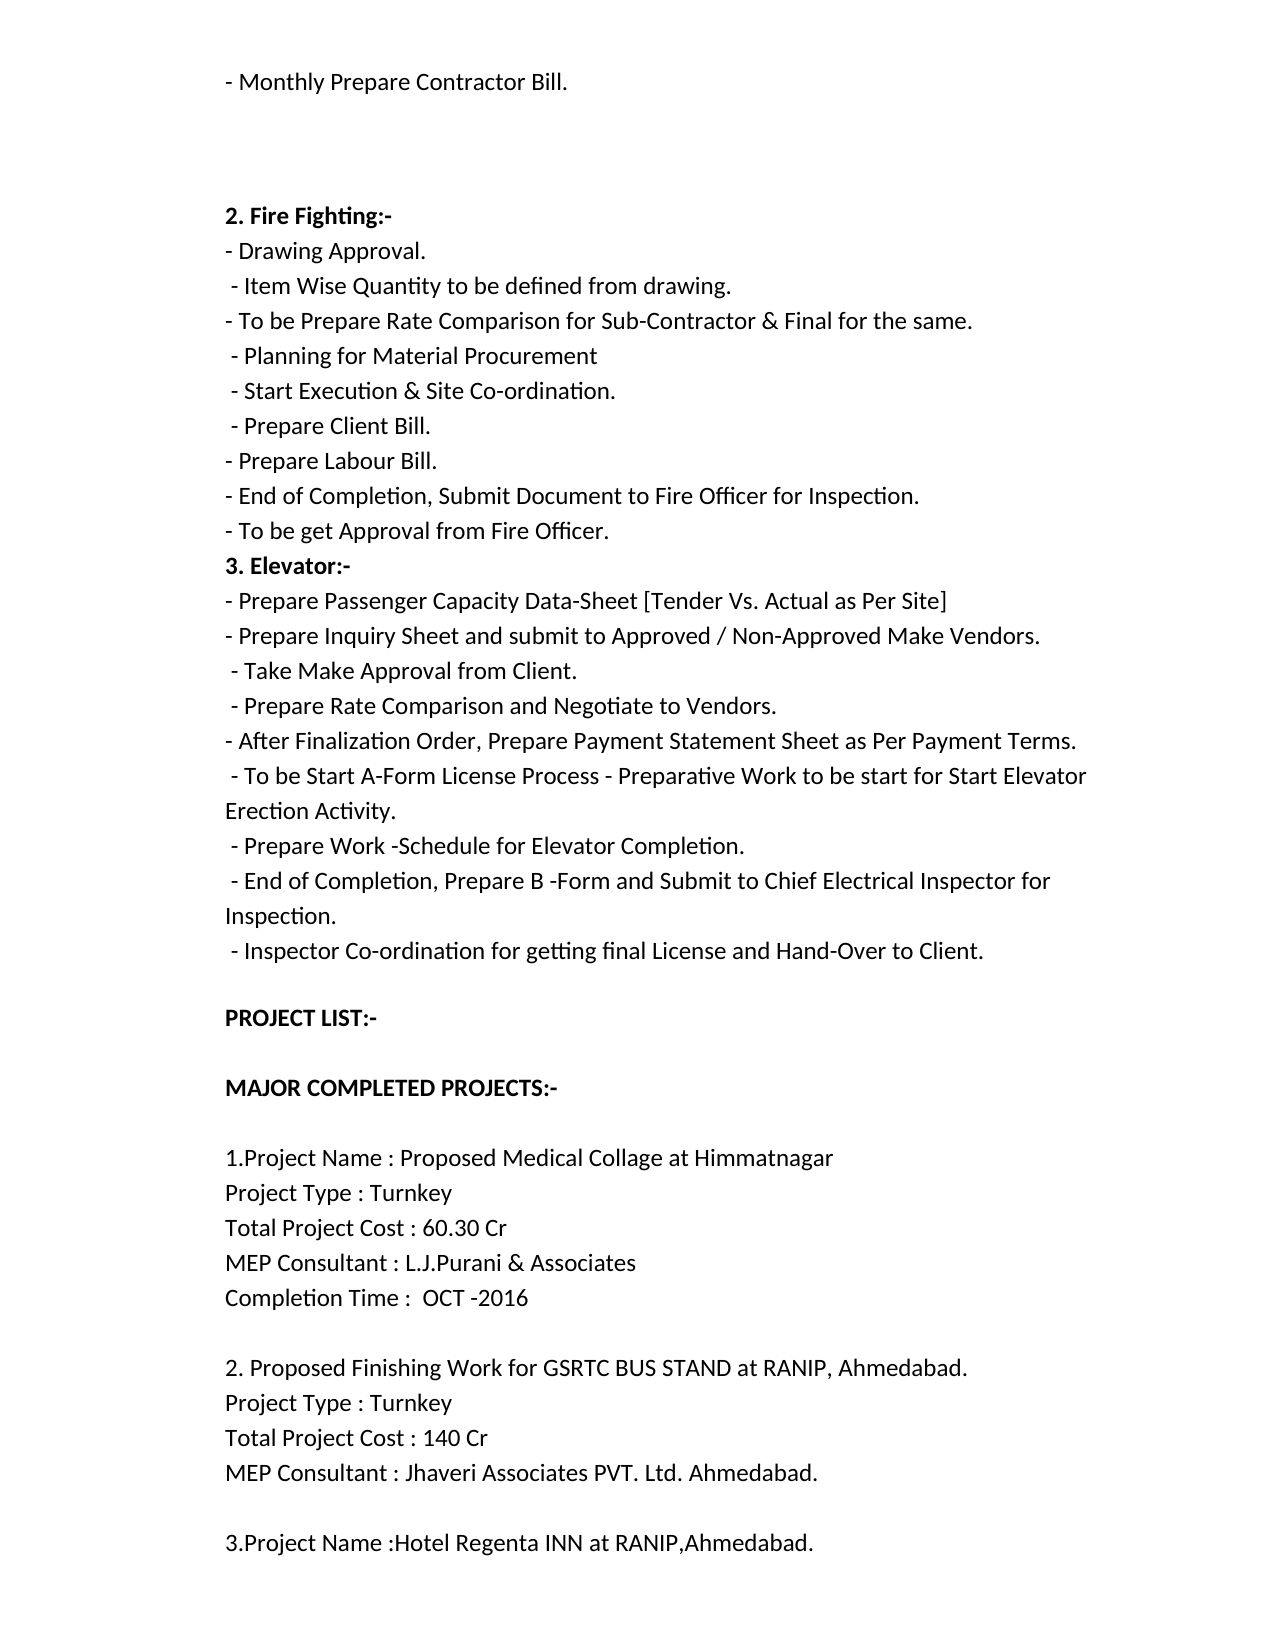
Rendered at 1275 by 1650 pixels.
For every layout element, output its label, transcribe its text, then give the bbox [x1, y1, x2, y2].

list - Start Execution & Site Co-ordination. [225, 375, 1125, 406]
list Project Type : Turnkey [225, 1177, 1125, 1208]
list - Prepare Labour Bill. [225, 445, 1125, 476]
list 3.Project Name :Hotel Regenta INN at RANIP,Ahmedabad. [225, 1527, 1125, 1558]
list - Drawing Approval. [225, 235, 1125, 266]
list - After Finalization Order, Prepare Payment Statement Sheet as Per Payment Terms. [225, 725, 1125, 756]
list - Take Make Approval from Client. [225, 655, 1125, 686]
list MEP Consultant : L.J.Purani & Associates [225, 1247, 1125, 1278]
list - Prepare Passenger Capacity Data-Sheet [Tender Vs. Actual as Per Site] [225, 585, 1125, 616]
list - End of Completion, Submit Document to Fire Officer for Inspection. [225, 480, 1125, 511]
list - To be get Approval from Fire Officer. [225, 515, 1125, 546]
list - Inspector Co-ordination for getting final License and Hand-Over to Client. [225, 935, 1125, 966]
list MAJOR COMPLETED PROJECTS:- [225, 1072, 1125, 1103]
list Completion Time : OCT -2016 [225, 1282, 1125, 1313]
list - Prepare Rate Comparison and Negotiate to Vendors. [225, 690, 1125, 721]
list - Prepare Client Bill. [225, 410, 1125, 441]
list 3. Elevator:- [225, 550, 1125, 581]
list Total Project Cost : 60.30 Cr [225, 1212, 1125, 1243]
list - Planning for Material Procurement [225, 340, 1125, 371]
list Project Type : Turnkey [225, 1387, 1125, 1418]
list 2. Fire Fighting:- [225, 200, 1125, 231]
list - Monthly Prepare Contractor Bill. [225, 66, 1125, 96]
list - Prepare Work -Schedule for Elevator Completion. [225, 830, 1125, 861]
list 1.Project Name : Proposed Medical Collage at Himmatnagar [225, 1142, 1125, 1173]
list 2. Proposed Finishing Work for GSRTC BUS STAND at RANIP, Ahmedabad. [225, 1352, 1125, 1383]
list MEP Consultant : Jhaveri Associates PVT. Ltd. Ahmedabad. [225, 1457, 1125, 1488]
list - To be Start A-Form License Process - Preparative Work to be start for Start Elevator Erection Activity. [225, 760, 1125, 826]
list - Prepare Inquiry Sheet and submit to Approved / Non-Approved Make Vendors. [225, 620, 1125, 651]
list - Item Wise Quantity to be defined from drawing. [225, 270, 1125, 301]
list PROJECT LIST:- [225, 1002, 1125, 1033]
list - To be Prepare Rate Comparison for Sub-Contractor & Final for the same. [225, 305, 1125, 336]
list - End of Completion, Prepare B -Form and Submit to Chief Electrical Inspector for Inspection. [225, 865, 1125, 931]
list Total Project Cost : 140 Cr [225, 1422, 1125, 1453]
